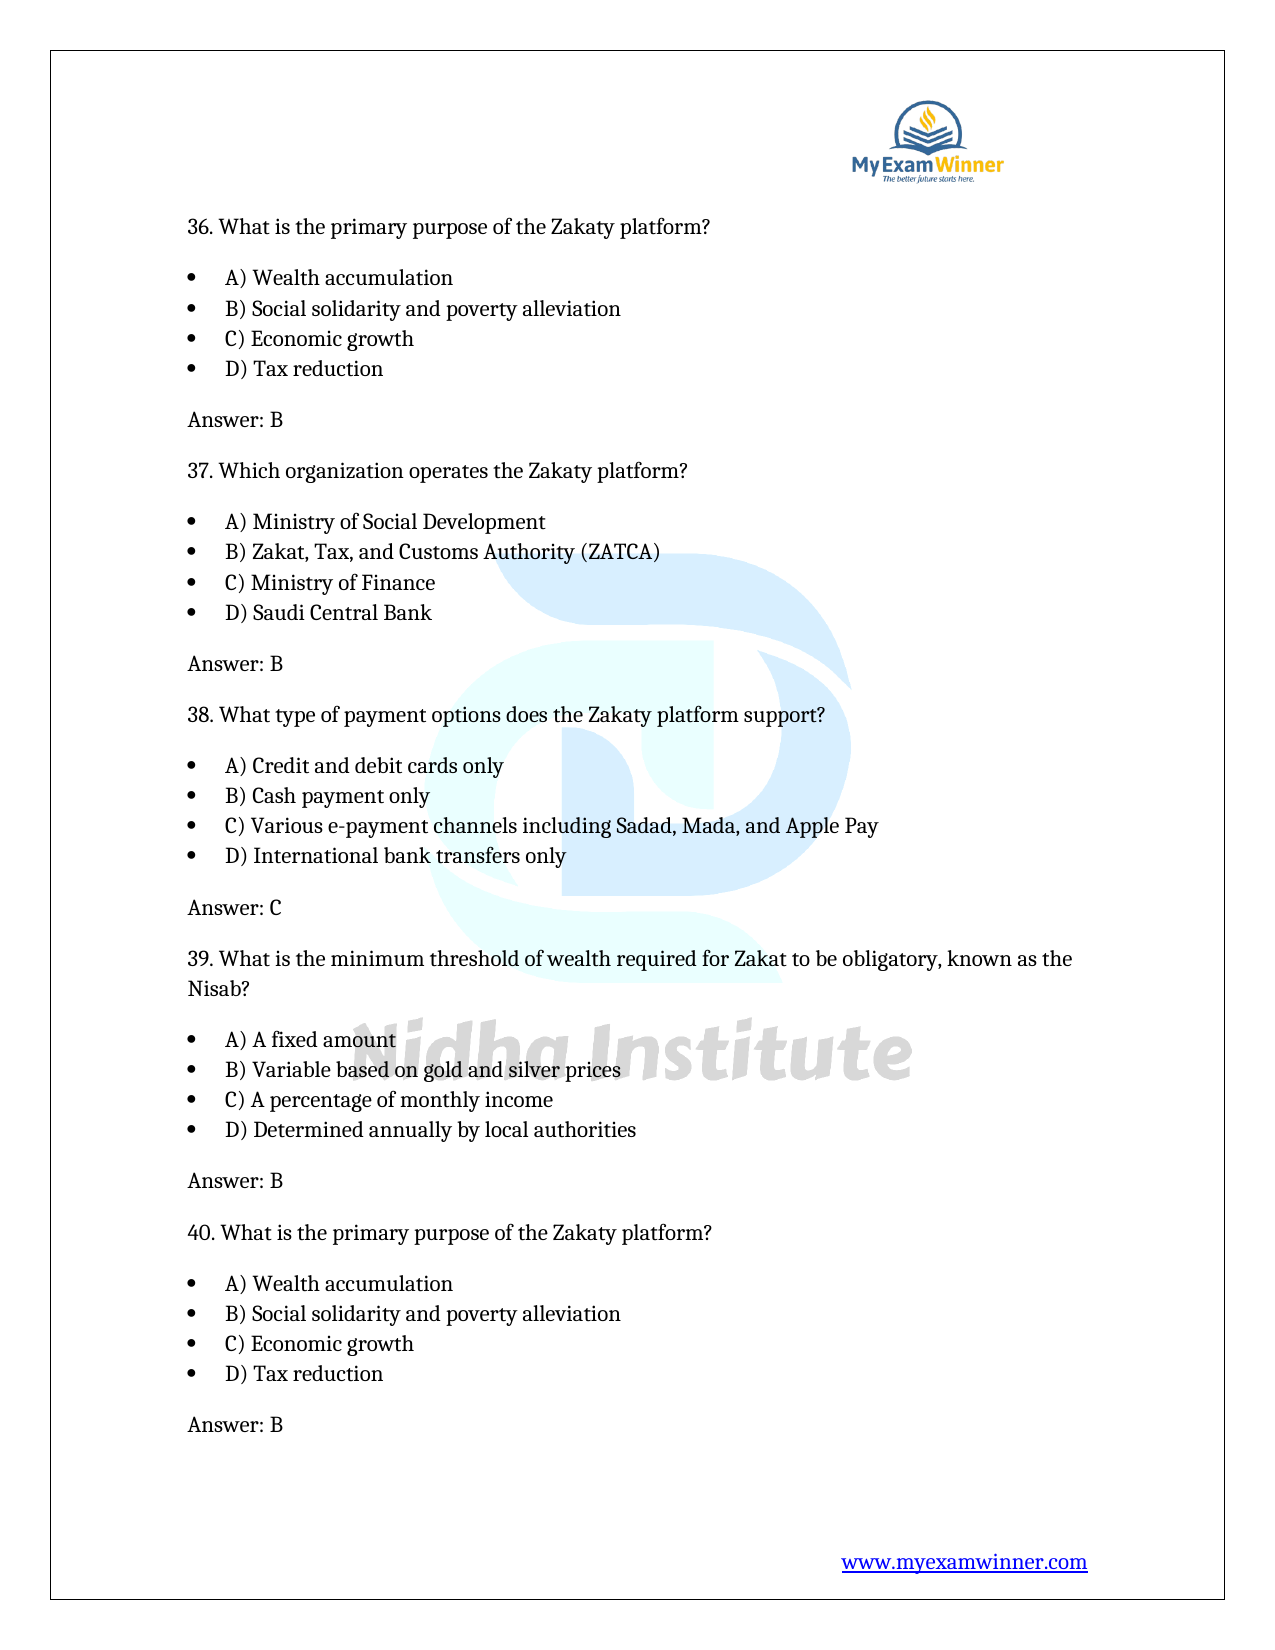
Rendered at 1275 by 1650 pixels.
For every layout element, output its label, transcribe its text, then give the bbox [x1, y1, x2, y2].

list B) Cash payment only [187, 783, 1087, 809]
list D) International bank transfers only [187, 843, 1087, 869]
list C) Ministry of Finance [187, 569, 1087, 596]
list A) Credit and debit cards only [187, 753, 1087, 779]
list A) Wealth accumulation [187, 265, 1087, 291]
list A) A fixed amount [187, 1027, 1087, 1053]
list B) Zakat, Tax, and Customs Authority (ZATCA) [187, 539, 1087, 565]
list B) Variable based on gold and silver prices [187, 1057, 1087, 1083]
list A) Wealth accumulation [187, 1270, 1087, 1297]
list D) Saudi Central Bank [187, 599, 1087, 626]
text 38. What type of payment options does the Zakaty platform support? [187, 702, 1087, 728]
text Answer: B [187, 651, 1087, 677]
list B) Social solidarity and poverty alleviation [187, 1301, 1087, 1327]
list C) Economic growth [187, 326, 1087, 352]
list D) Tax reduction [187, 1361, 1087, 1387]
text 39. What is the minimum threshold of wealth required for Zakat to be obligatory, known as the Nisab? [187, 945, 1087, 1002]
list B) Social solidarity and poverty alleviation [187, 295, 1087, 322]
list A) Ministry of Social Development [187, 509, 1087, 535]
list C) A percentage of monthly income [187, 1087, 1087, 1113]
text Answer: B [187, 1168, 1087, 1194]
text 36. What is the primary purpose of the Zakaty platform? [187, 214, 1087, 240]
text Answer: C [187, 894, 1087, 921]
picture [768, 75, 1088, 214]
text 37. Which organization operates the Zakaty platform? [187, 458, 1087, 484]
text Answer: B [187, 1412, 1087, 1438]
list C) Various e-payment channels including Sadad, Mada, and Apple Pay [187, 813, 1087, 839]
text 40. What is the primary purpose of the Zakaty platform? [187, 1219, 1087, 1246]
list D) Determined annually by local authorities [187, 1117, 1087, 1143]
list C) Economic growth [187, 1331, 1087, 1357]
text Answer: B [187, 407, 1087, 433]
list D) Tax reduction [187, 356, 1087, 382]
